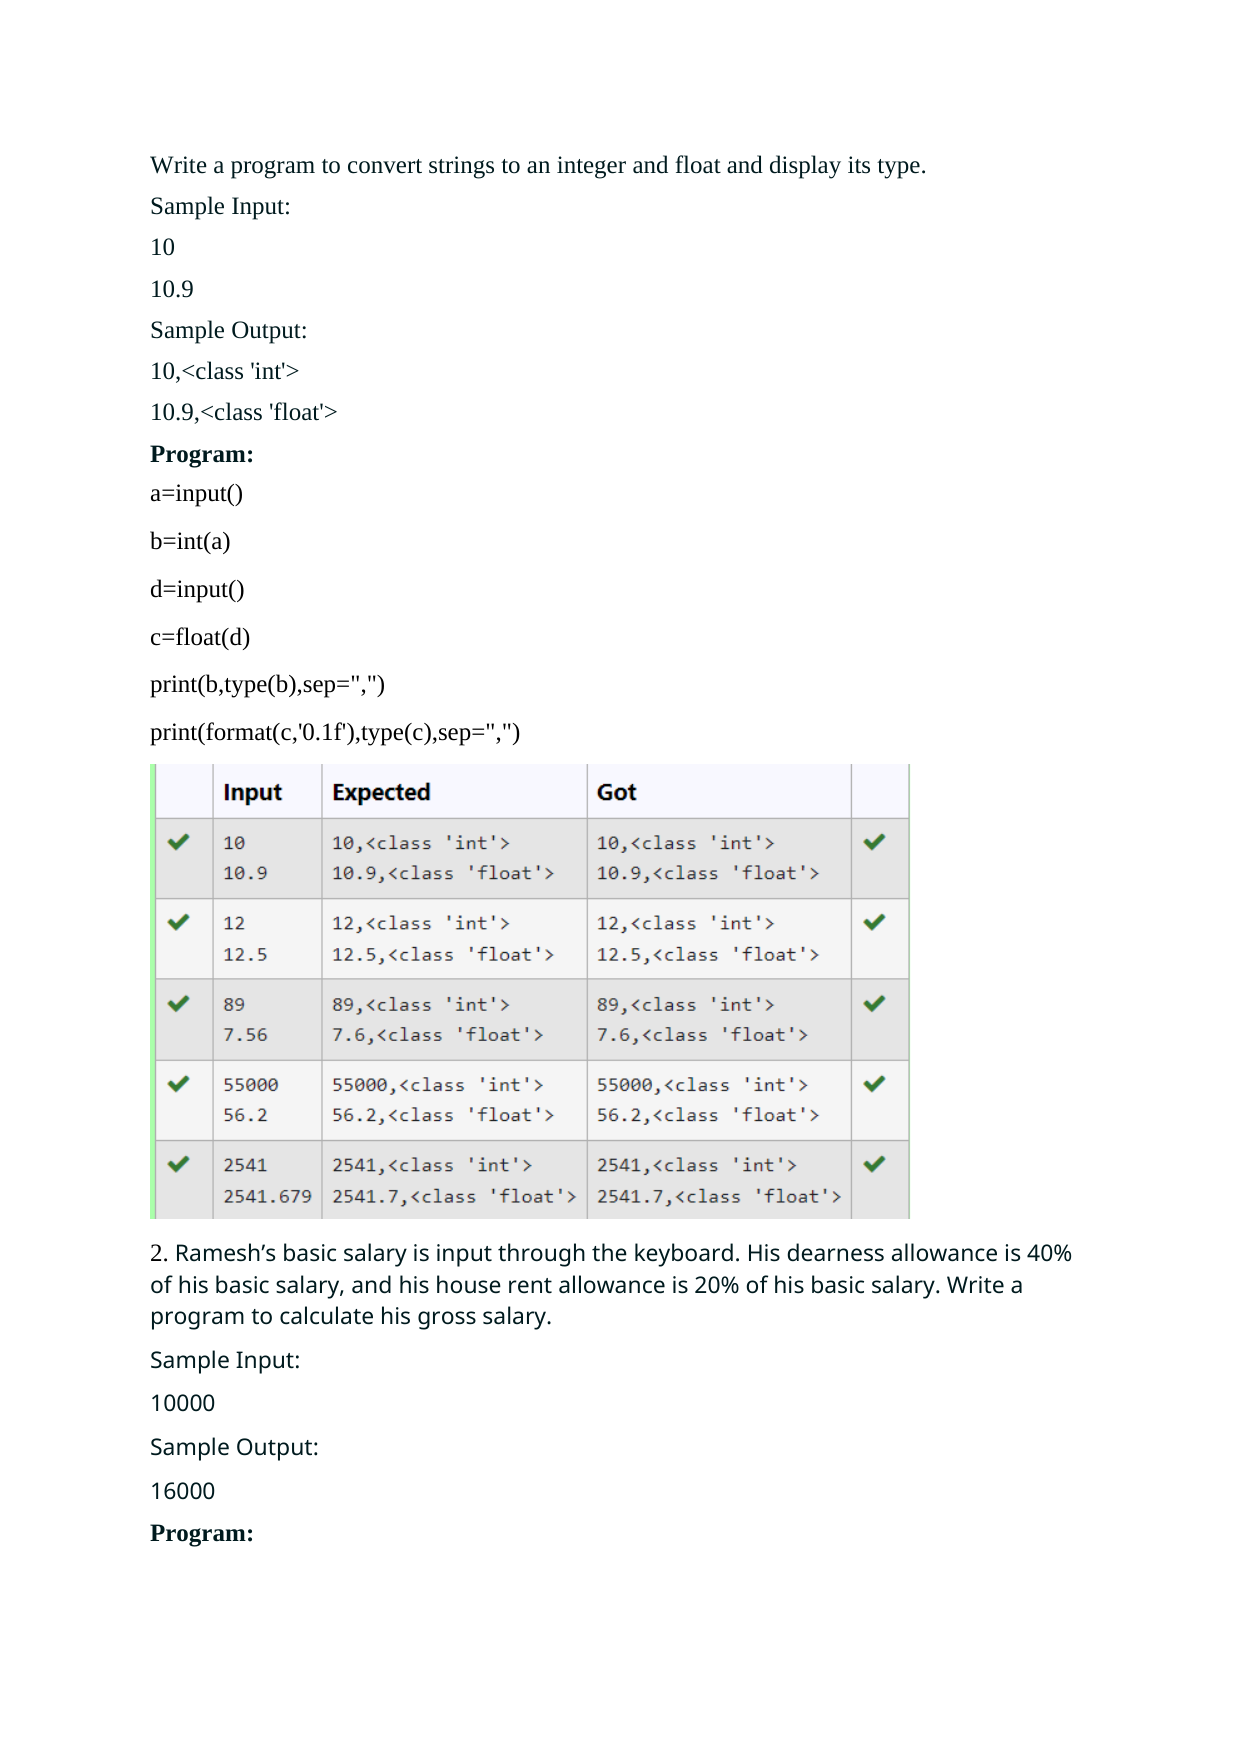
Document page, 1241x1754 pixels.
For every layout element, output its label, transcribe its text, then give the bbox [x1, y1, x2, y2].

text Sample Output: [150, 1431, 1090, 1462]
text 2. Ramesh’s basic salary is input through the keyboard. His dearness allowance is 40% of his basic salary, and his house rent allowance is 20% of his basic salary. Write a program to calculate his gross salary. [150, 1237, 1090, 1331]
text 16000 [150, 1475, 1090, 1506]
text 10,<class 'int'> [150, 356, 1090, 385]
text 10.9 [150, 274, 1090, 302]
text 10 [150, 232, 1090, 261]
text b=int(a) [150, 526, 1090, 555]
text Write a program to convert strings to an integer and float and display its type. [150, 150, 1090, 179]
picture [150, 764, 911, 1219]
text 10.9,<class 'float'> [150, 397, 1090, 426]
text print(format(c,'0.1f'),type(c),sep=",") [150, 717, 1090, 746]
text print(b,type(b),sep=",") [150, 669, 1090, 698]
text Program: [150, 439, 1090, 467]
text Program: [150, 1518, 1090, 1547]
text Sample Input: [150, 1343, 1090, 1375]
text Sample Output: [150, 315, 1090, 344]
text Sample Input: [150, 191, 1090, 220]
text c=float(d) [150, 622, 1090, 650]
text d=input() [150, 574, 1090, 603]
text 10000 [150, 1387, 1090, 1418]
text a=input() [150, 478, 1090, 507]
